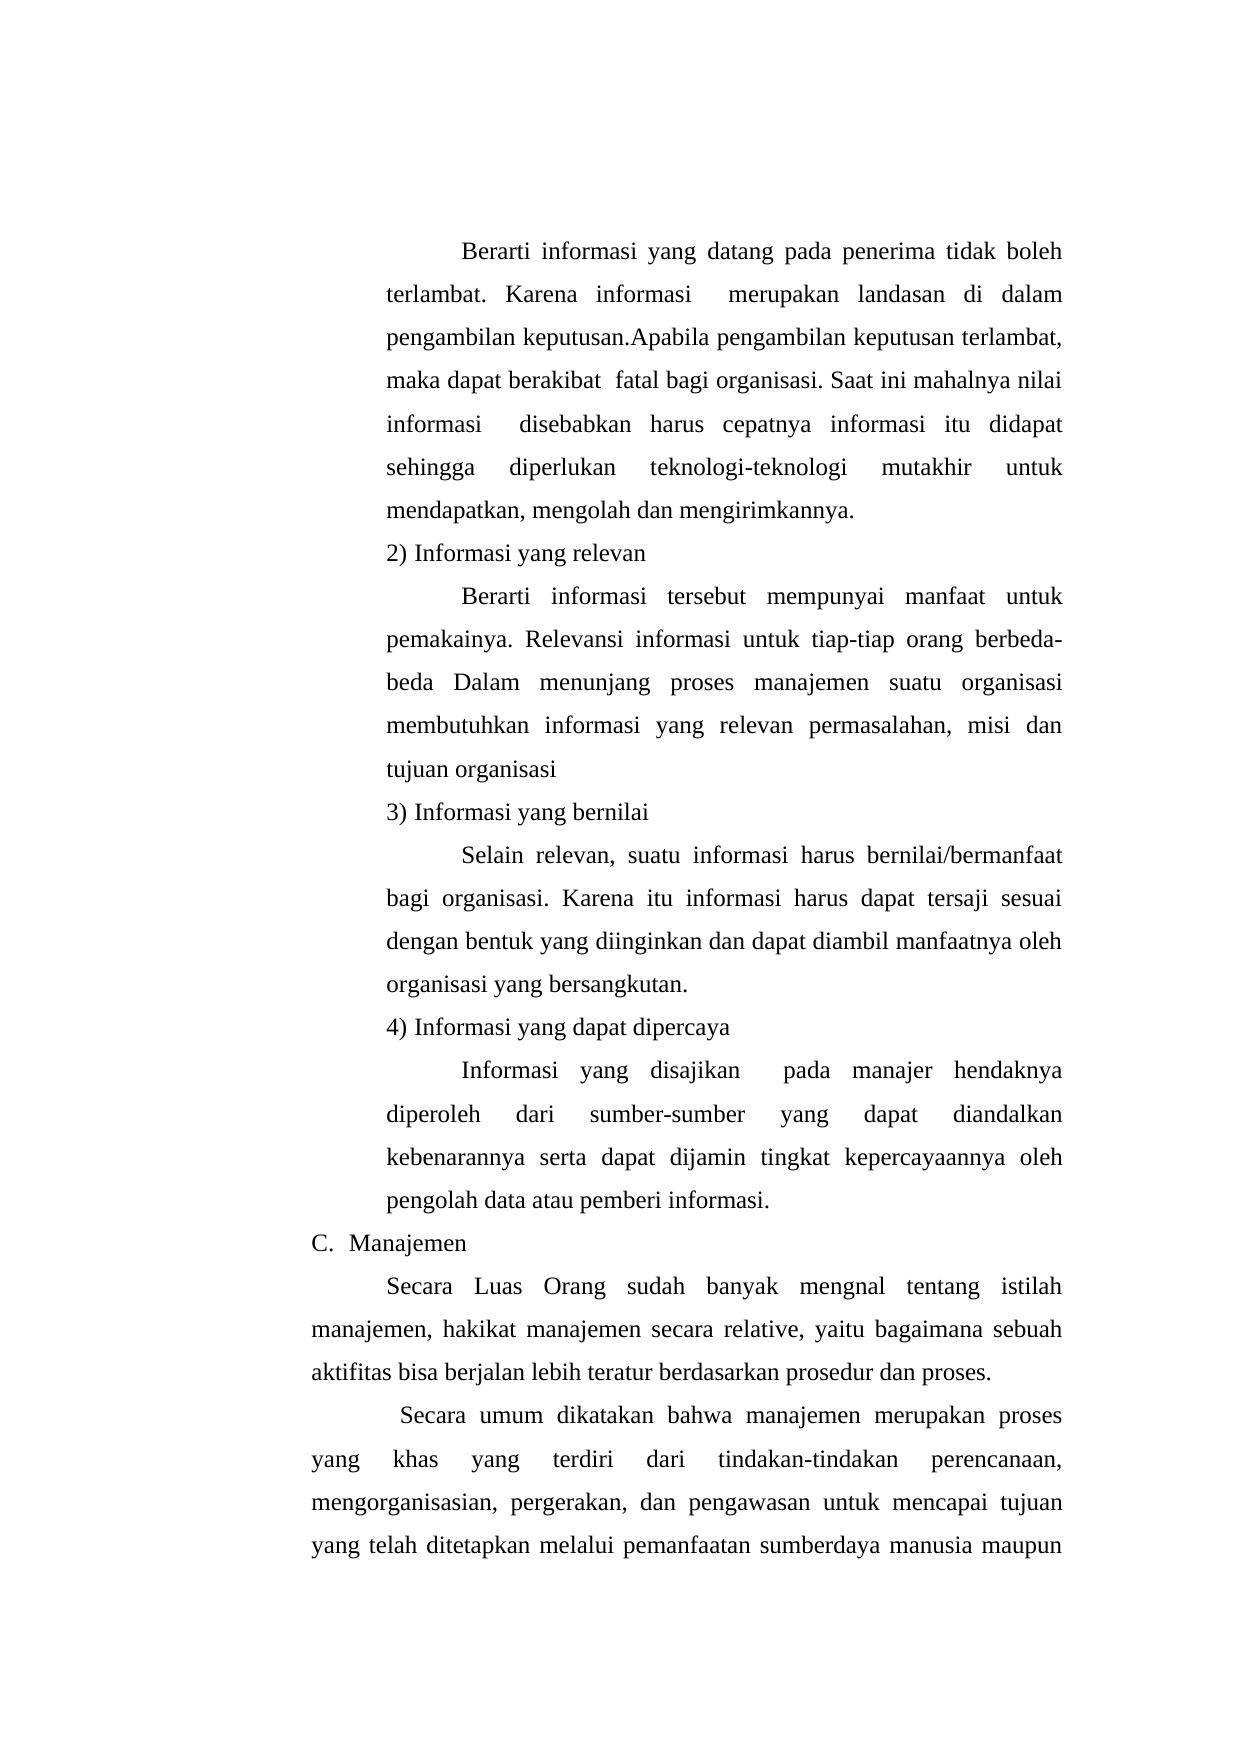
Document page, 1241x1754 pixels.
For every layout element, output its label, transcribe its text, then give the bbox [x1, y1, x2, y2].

text Secara Luas Orang sudah banyak mengnal tentang istilah manajemen, hakikat manajemen secara relative, yaitu bagaimana sebuah aktifitas bisa berjalan lebih teratur berdasarkan prosedur dan proses. [311, 1271, 1063, 1386]
text 2) Informasi yang relevan [311, 538, 1063, 567]
text Berarti informasi yang datang pada penerima tidak boleh terlambat. Karena informasi merupakan landasan di dalam pengambilan keputusan.Apabila pengambilan keputusan terlambat, maka dapat berakibat fatal bagi organisasi. Saat ini mahalnya nilai informasi disebabkan harus cepatnya informasi itu didapat sehingga diperlukan teknologi-teknologi mutakhir untuk mendapatkan, mengolah dan mengirimkannya. [386, 236, 1063, 524]
text Berarti informasi tersebut mempunyai manfaat untuk pemakainya. Relevansi informasi untuk tiap-tiap orang berbeda-beda Dalam menunjang proses manajemen suatu organisasi membutuhkan informasi yang relevan permasalahan, misi dan tujuan organisasi [386, 581, 1063, 782]
text 4) Informasi yang dapat dipercaya [311, 1012, 1063, 1041]
text Informasi yang disajikan pada manajer hendaknya diperoleh dari sumber-sumber yang dapat diandalkan kebenarannya serta dapat dijamin tingkat kepercayaannya oleh pengolah data atau pemberi informasi. [386, 1056, 1063, 1214]
list Manajemen [311, 1228, 1045, 1257]
text Selain relevan, suatu informasi harus bernilai/bermanfaat bagi organisasi. Karena itu informasi harus dapat tersaji sesuai dengan bentuk yang diinginkan dan dapat diambil manfaatnya oleh organisasi yang bersangkutan. [386, 840, 1063, 998]
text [311, 1401, 1063, 1559]
text 3) Informasi yang bernilai [311, 797, 1063, 826]
